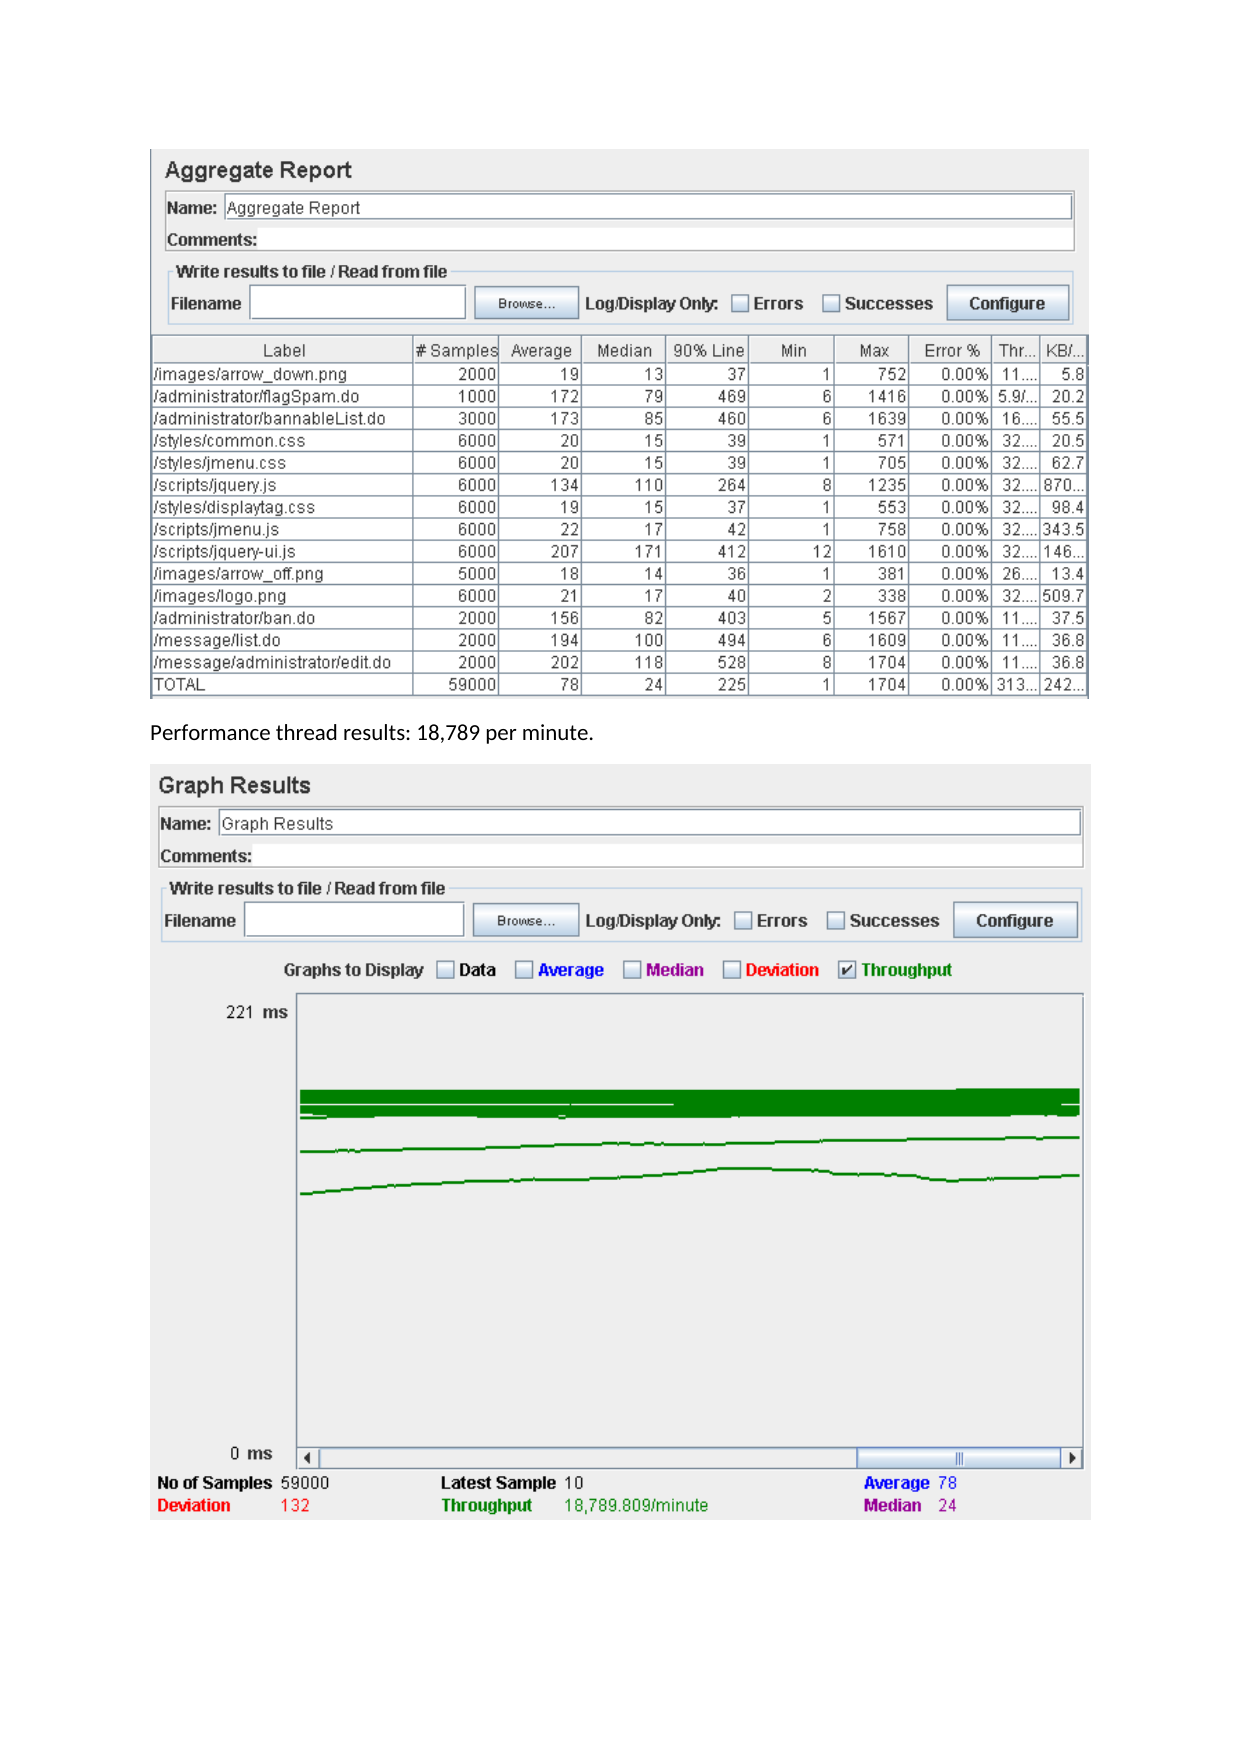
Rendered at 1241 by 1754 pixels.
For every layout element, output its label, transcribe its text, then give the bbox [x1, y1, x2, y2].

picture [150, 764, 1091, 1520]
text Performance thread results: 18,789 per minute. [150, 718, 1090, 746]
picture [150, 149, 1089, 699]
